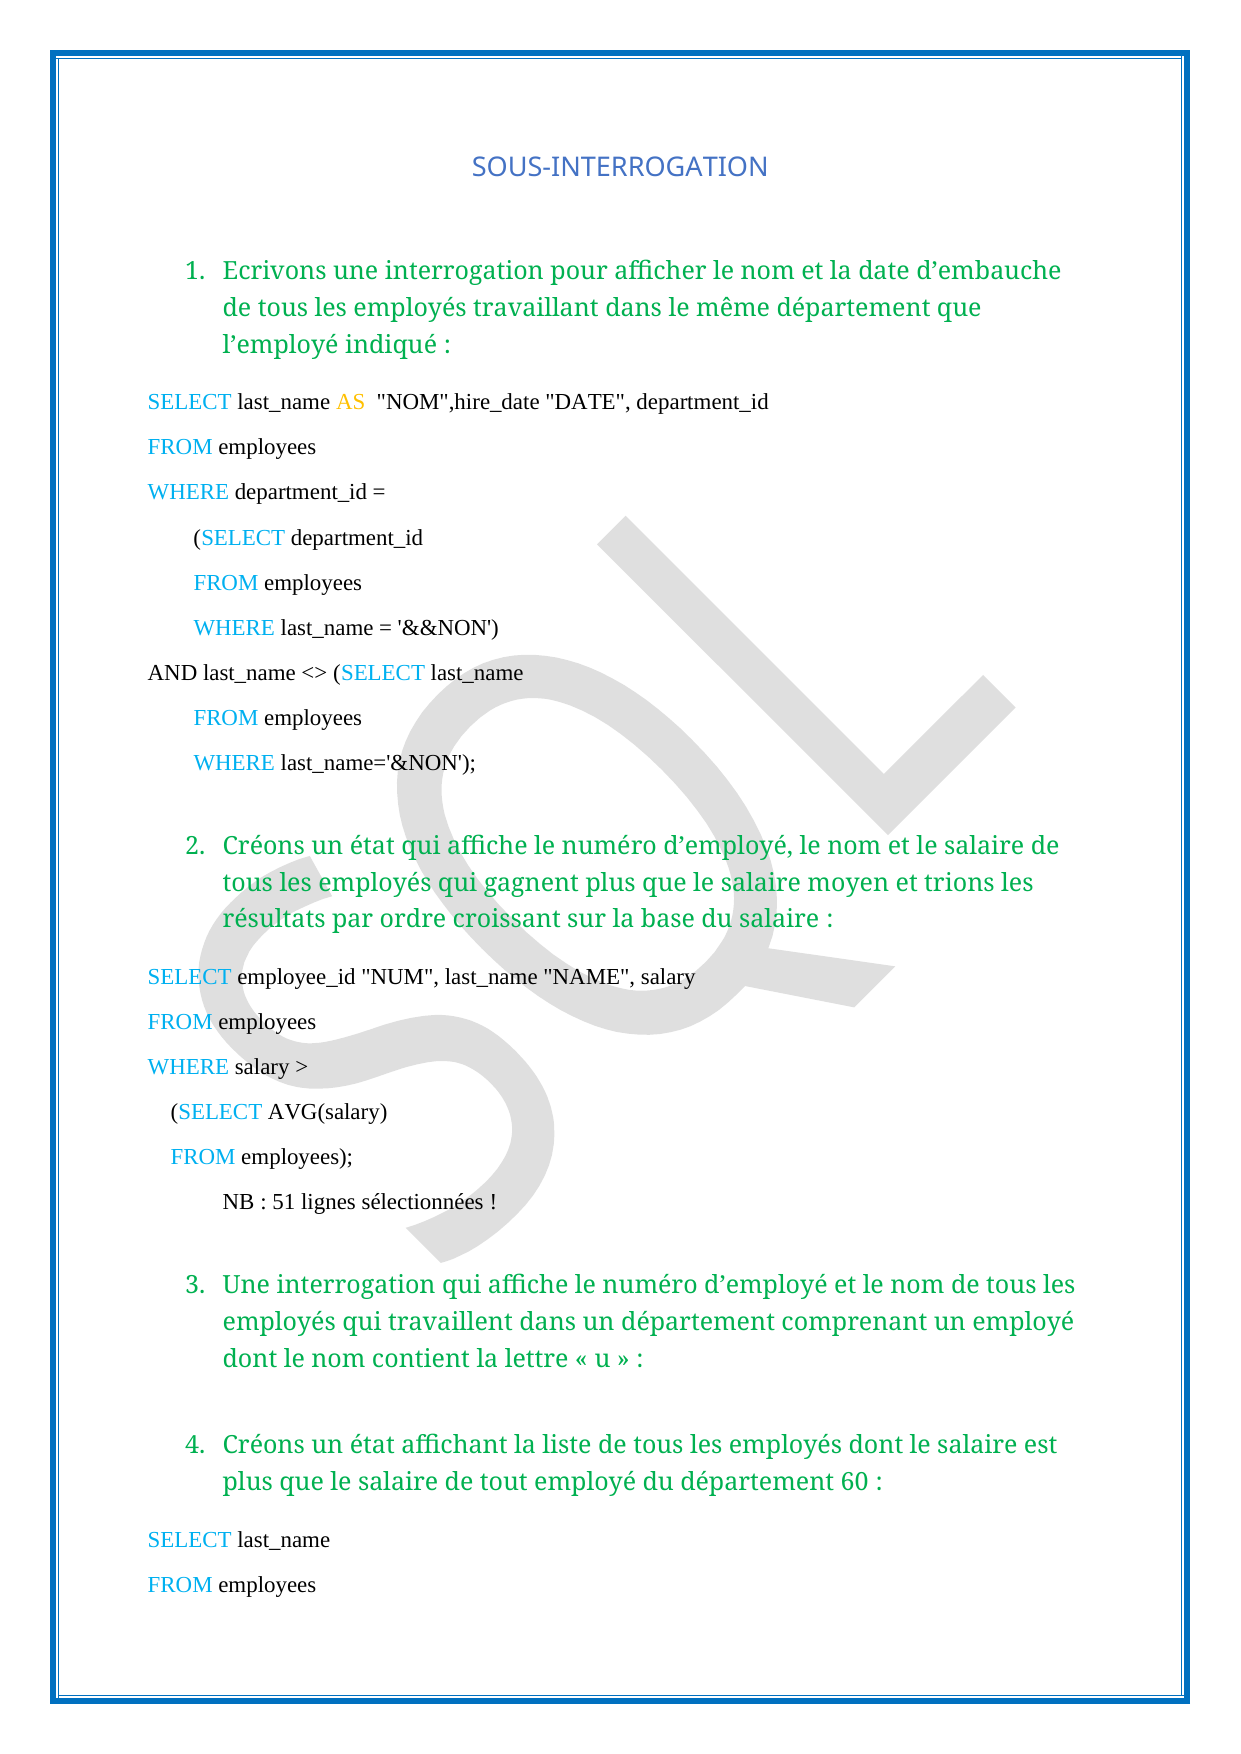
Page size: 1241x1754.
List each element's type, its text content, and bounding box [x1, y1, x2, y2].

text FROM employees [147, 433, 1093, 460]
subtitle SOUS-INTERROGATION [147, 148, 1093, 184]
text NB : 51 lignes sélectionnées ! [147, 1188, 1093, 1215]
text SELECT employee_id "NUM", last_name "NAME", salary [147, 963, 1093, 989]
text (SELECT department_id [147, 523, 1093, 550]
subtitle Une interrogation qui affiche le numéro d’employé et le nom de tous les employés qui travaillent dans un département comprenant un employé dont le nom contient la lettre « u » : [185, 1267, 1093, 1374]
text WHERE department_id = [147, 478, 1093, 505]
text WHERE last_name = '&&NON') [147, 614, 1093, 640]
text FROM employees [147, 704, 1093, 730]
text WHERE salary > [147, 1053, 1093, 1079]
text WHERE last_name='&NON'); [147, 749, 1093, 775]
text FROM employees [147, 1008, 1093, 1034]
subtitle Ecrivons une interrogation pour afficher le nom et la date d’embauche de tous les employés travaillant dans le même département que l’employé indiqué : [185, 253, 1093, 361]
text SELECT last_name AS "NOM",hire_date "DATE", department_id [147, 388, 1093, 414]
text FROM employees [147, 1571, 1093, 1597]
subtitle Créons un état qui affiche le numéro d’employé, le nom et le salaire de tous les employés qui gagnent plus que le salaire moyen et trions les résultats par ordre croissant sur la base du salaire : [185, 827, 1093, 935]
text FROM employees); [147, 1143, 1093, 1169]
text (SELECT AVG(salary) [147, 1098, 1093, 1124]
text FROM employees [147, 569, 1093, 595]
text SELECT last_name [147, 1526, 1093, 1552]
text AND last_name <> (SELECT last_name [147, 659, 1093, 685]
subtitle Créons un état affichant la liste de tous les employés dont le salaire est plus que le salaire de tout employé du département 60 : [185, 1427, 1093, 1498]
